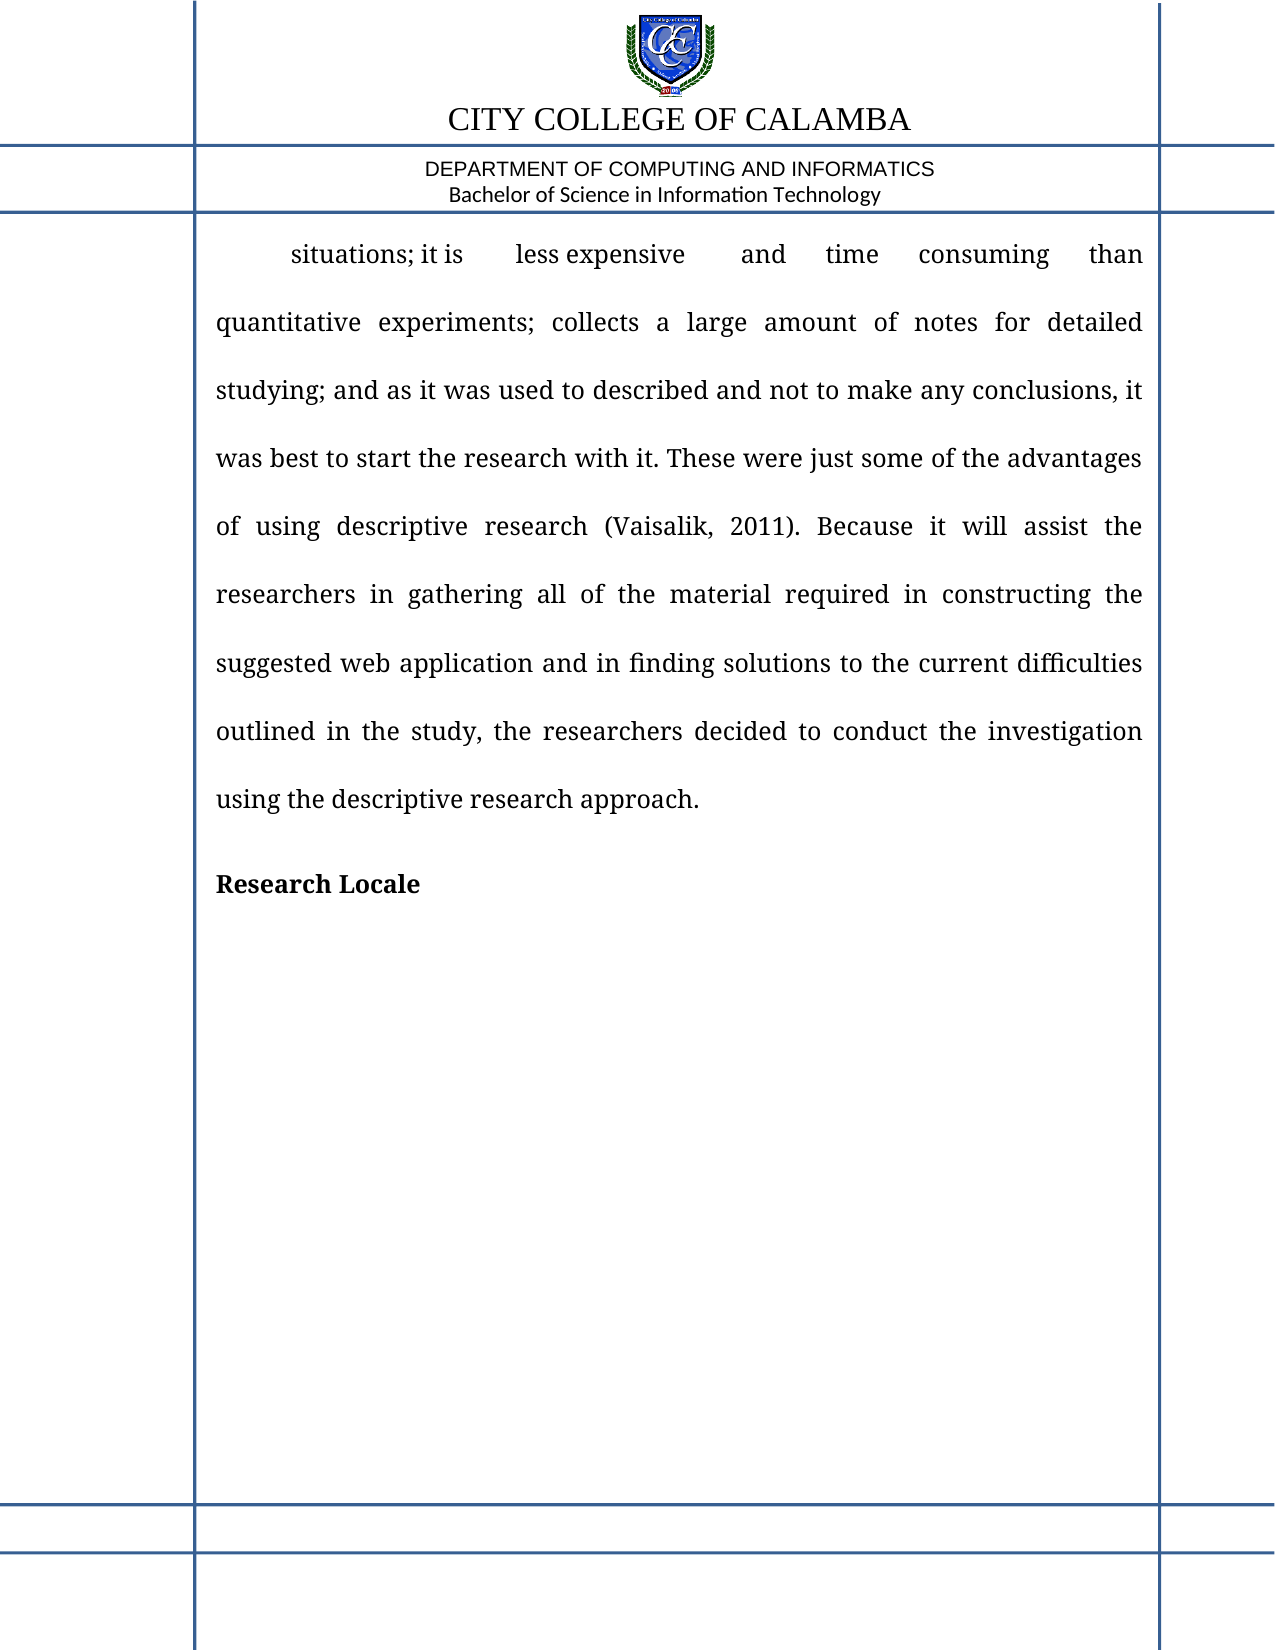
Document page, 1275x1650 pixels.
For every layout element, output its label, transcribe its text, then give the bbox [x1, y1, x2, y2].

picture [621, 10, 717, 105]
text Research Locale [216, 866, 1144, 900]
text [216, 236, 1144, 816]
